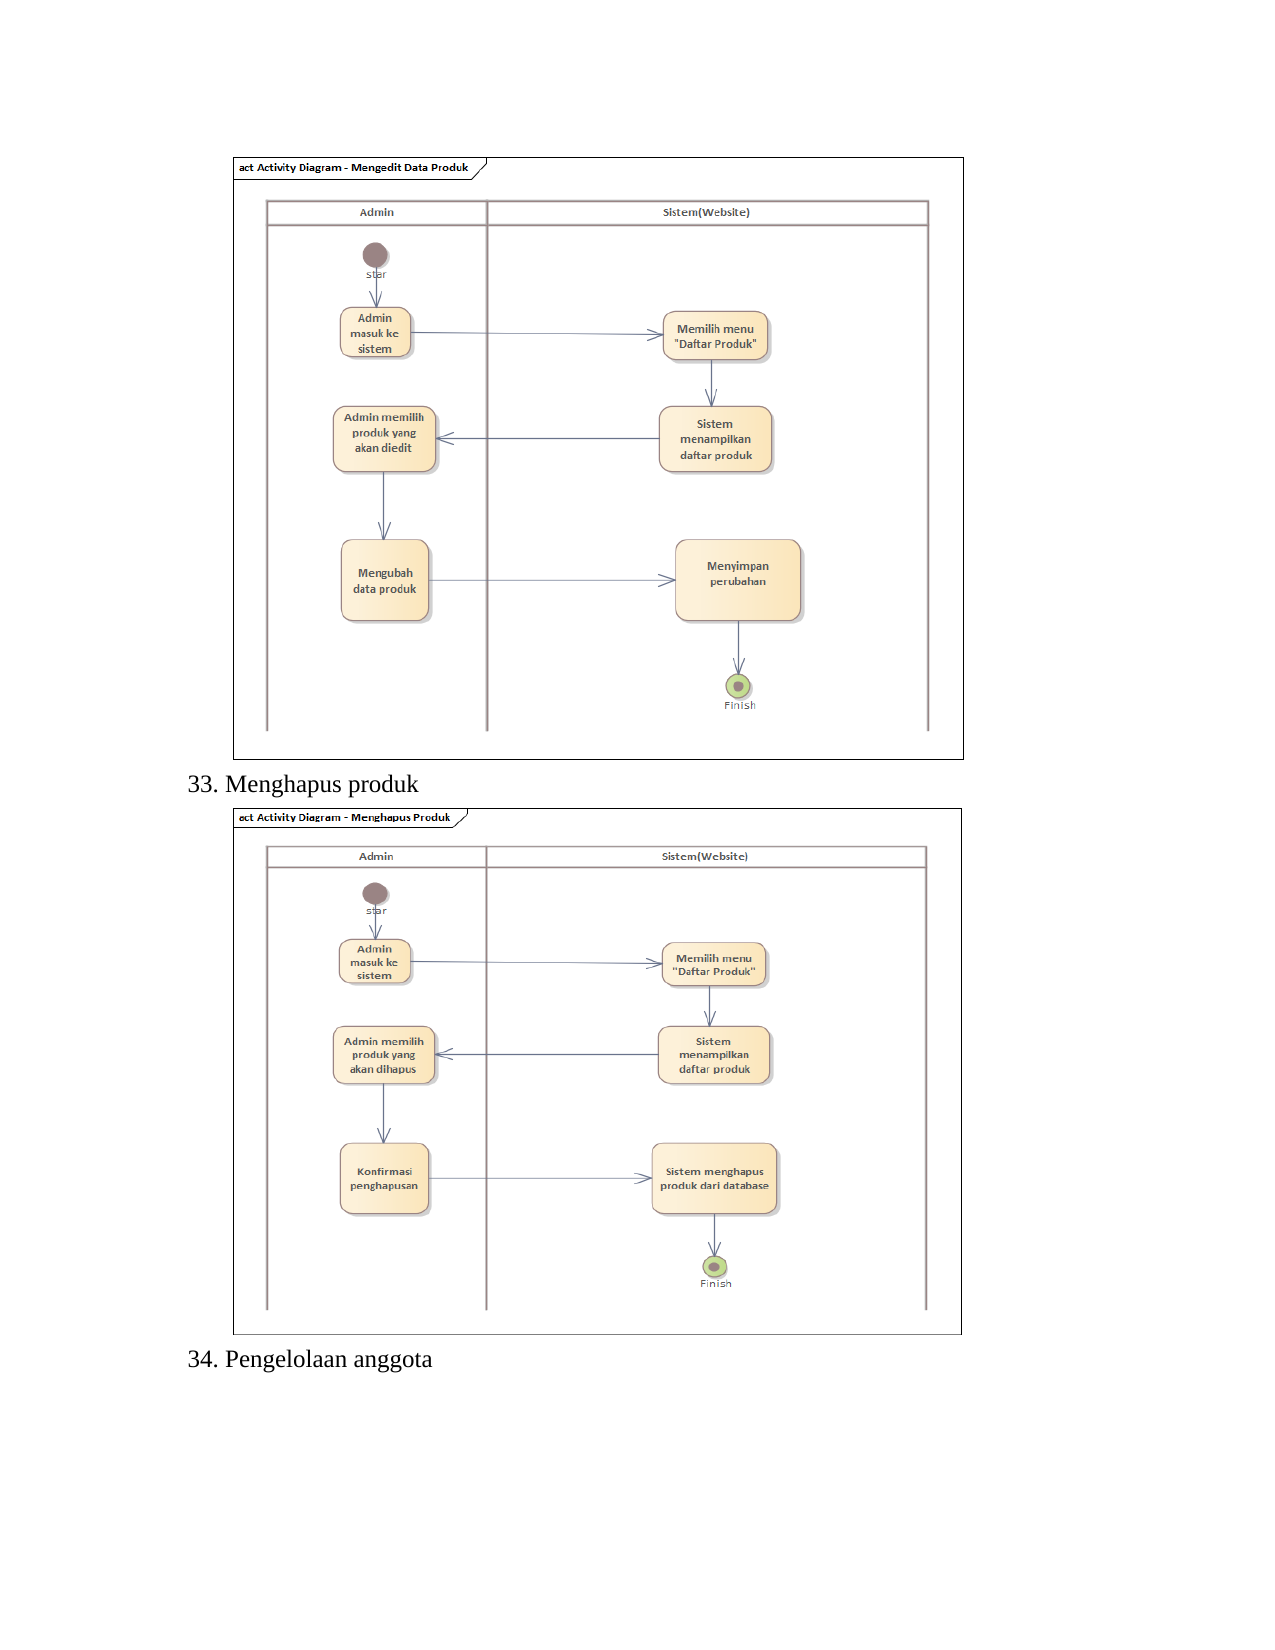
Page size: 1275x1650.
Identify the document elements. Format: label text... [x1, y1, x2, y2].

picture [225, 150, 970, 765]
picture [225, 802, 968, 1340]
list Menghapus produk [187, 769, 1125, 798]
list Pengelolaan anggota [187, 1344, 1125, 1373]
